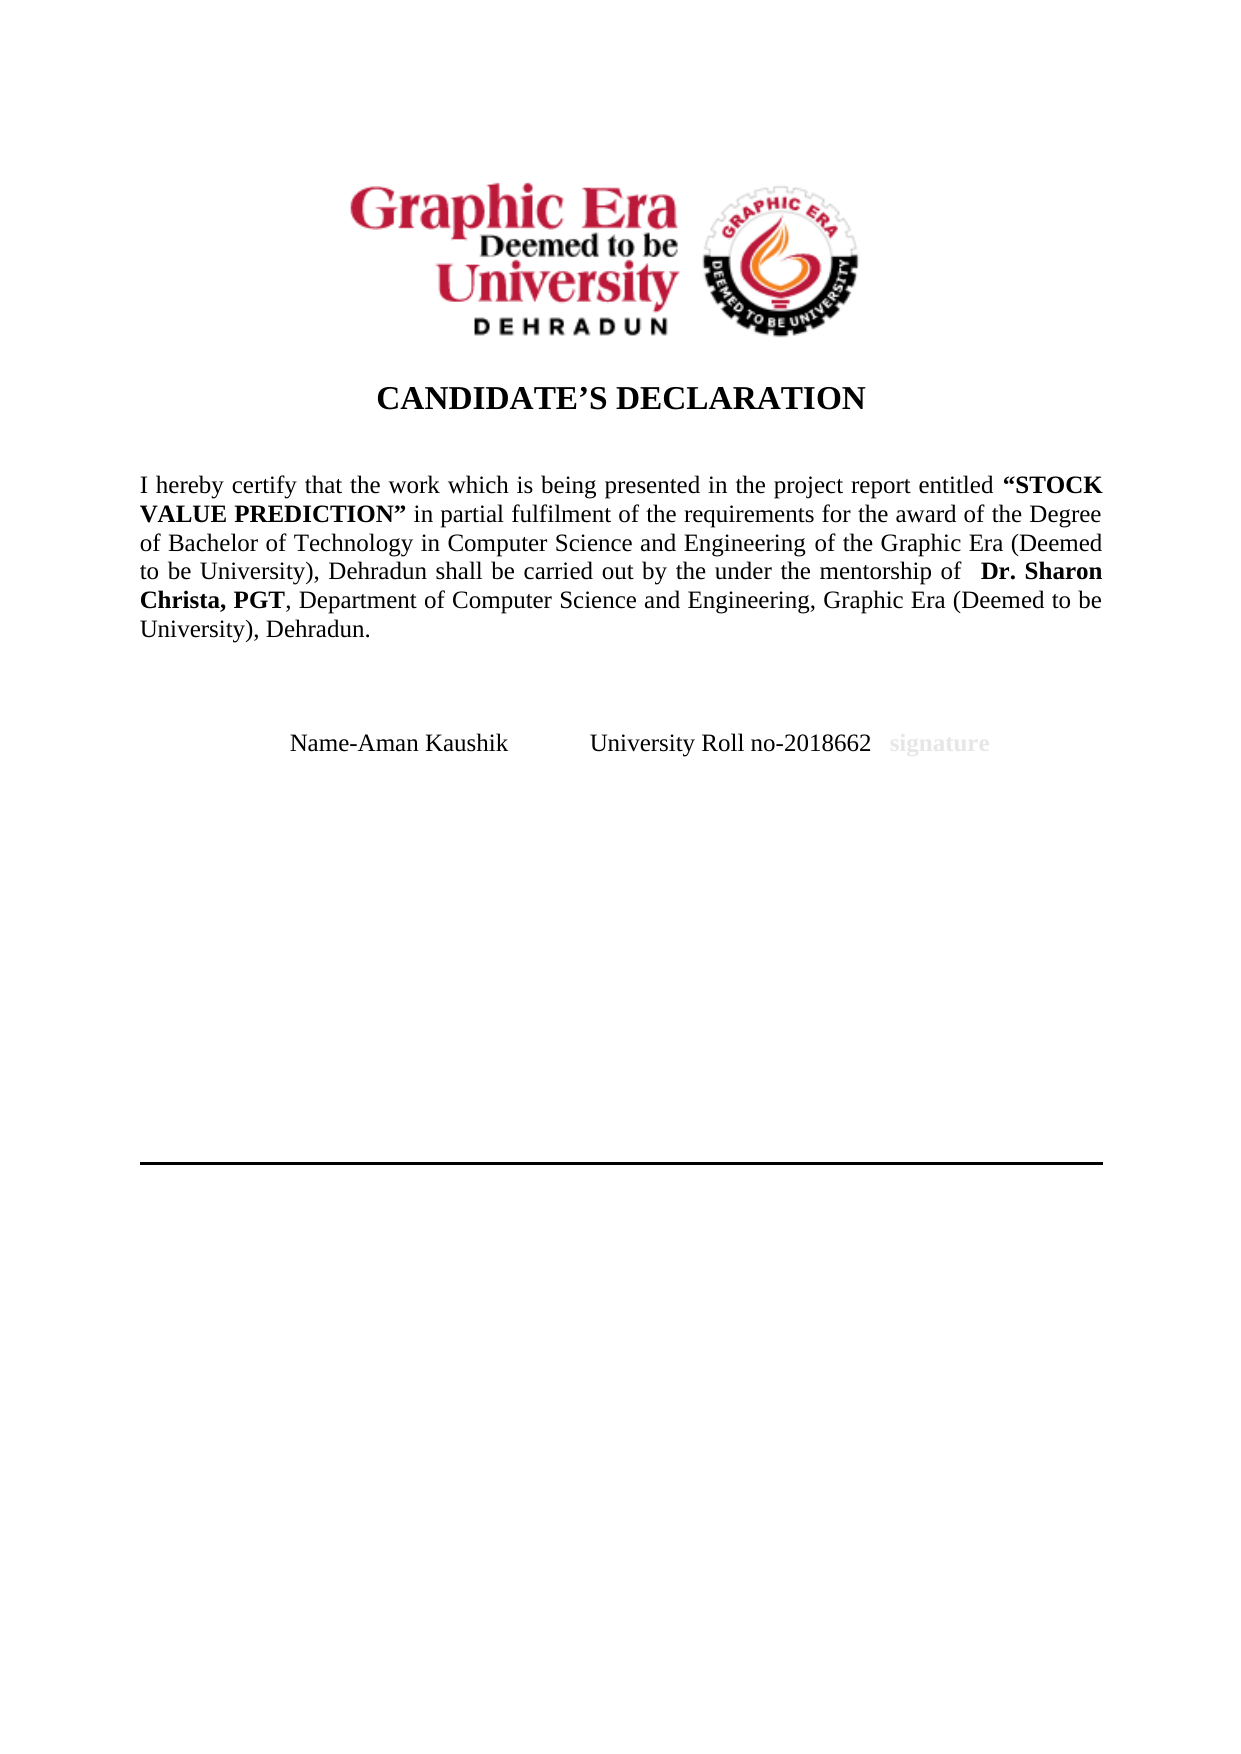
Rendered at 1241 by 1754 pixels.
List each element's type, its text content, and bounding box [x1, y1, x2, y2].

text CANDIDATE’S DECLARATION [139, 378, 1103, 416]
text Name-Aman Kaushik University Roll no-2018662 signature [214, 728, 1103, 757]
picture [338, 177, 904, 350]
text I hereby certify that the work which is being presented in the project report entitled “STOCK VALUE PREDICTION” in partial fulfilment of the requirements for the award of the Degree of Bachelor of Technology in Computer Science and Engineering of the Graphic Era (Deemed to be University), Dehradun shall be carried out by the under the mentorship of Dr. Sharon Christa, PGT, Department of Computer Science and Engineering, Graphic Era (Deemed to be University), Dehradun. [139, 470, 1103, 643]
